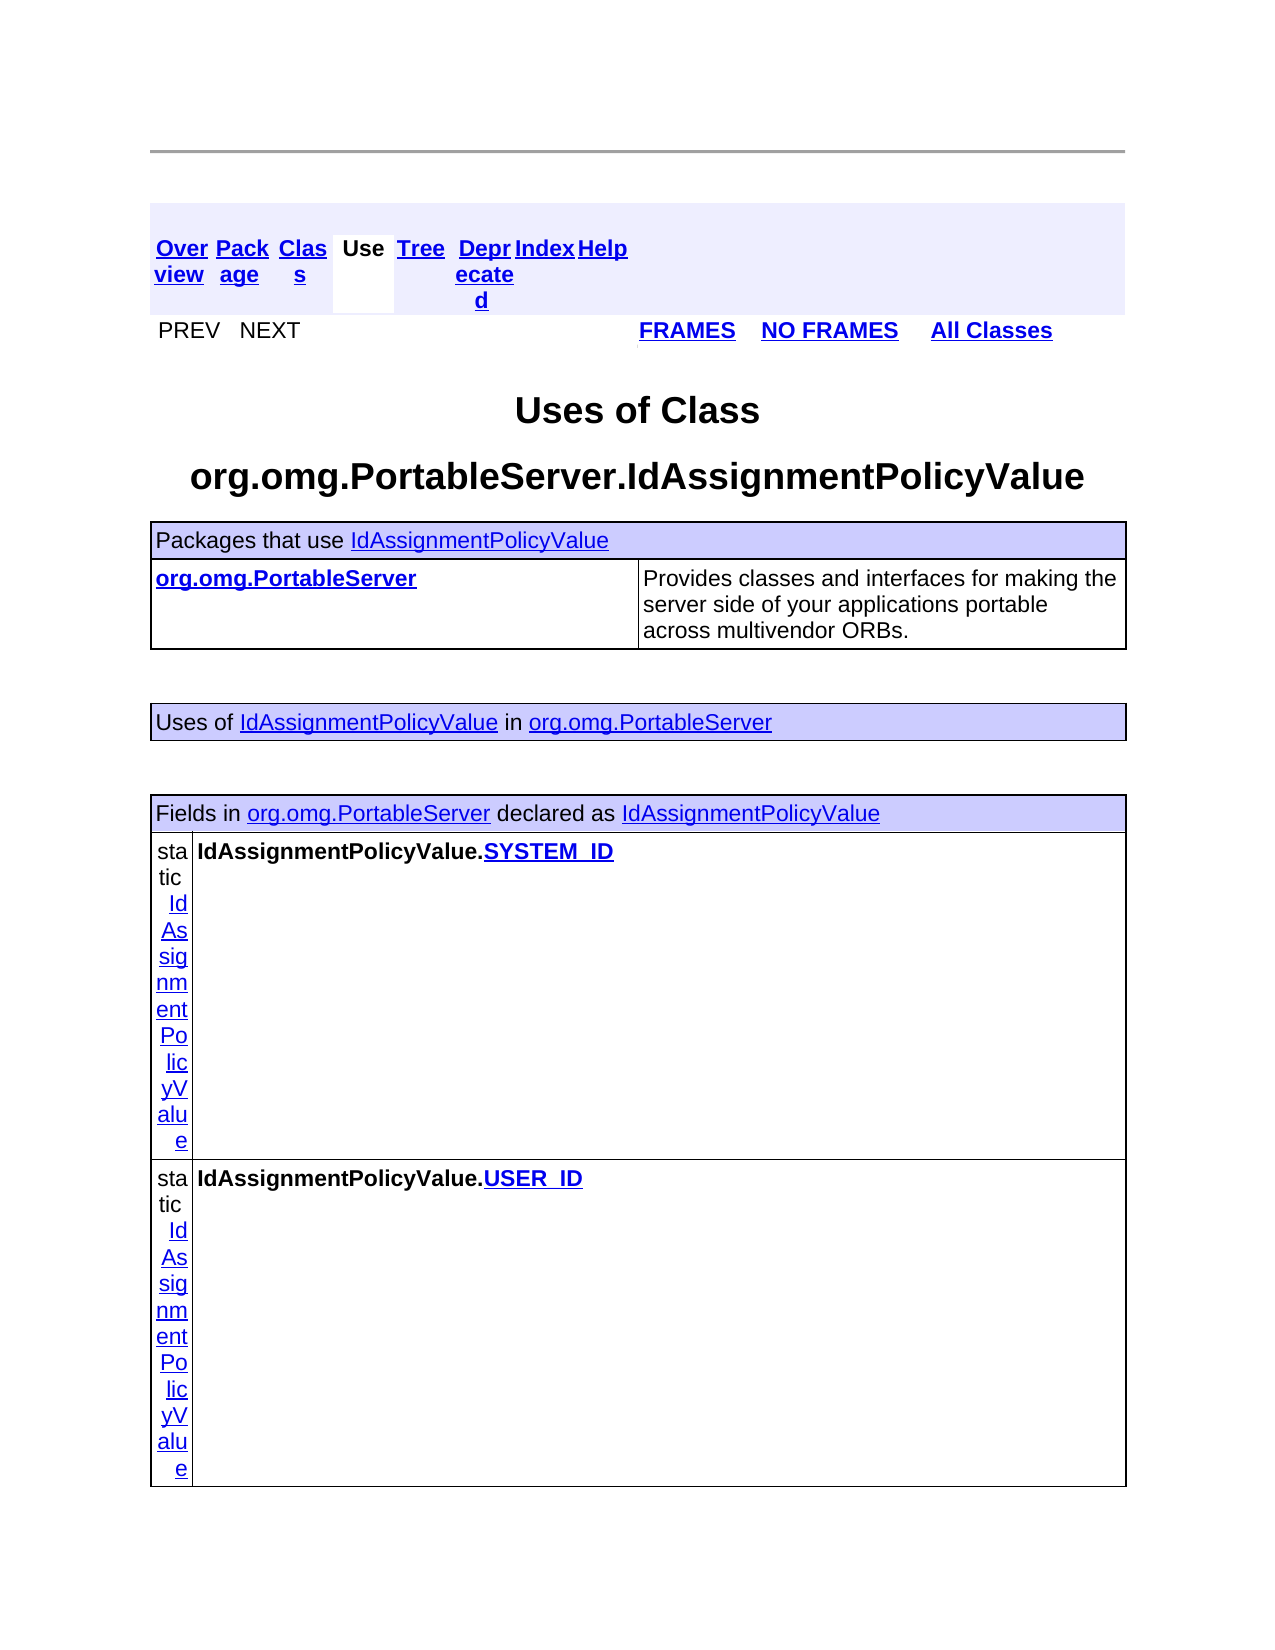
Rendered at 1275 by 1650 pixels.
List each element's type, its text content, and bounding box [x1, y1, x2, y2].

table_header Packages that use IdAssignmentPolicyValue [152, 523, 1125, 558]
table_cell org.omg.PortableServer [152, 560, 638, 648]
table_cell static IdAssignmentPolicyValue [152, 1160, 192, 1486]
table_header Fields in org.omg.PortableServer declared as IdAssignmentPolicyValue [152, 796, 1125, 831]
table_cell static IdAssignmentPolicyValue [152, 833, 192, 1158]
table_cell Provides classes and interfaces for making the server side of your applications portable across multivendor ORBs. [639, 560, 1125, 648]
text org.omg.PortableServer.IdAssignmentPolicyValue [150, 454, 1125, 497]
table_cell IdAssignmentPolicyValue.USER_ID [193, 1160, 1125, 1486]
text Uses of Class [150, 388, 1125, 431]
table_cell PREV NEXT [150, 315, 637, 345]
table_header Uses of IdAssignmentPolicyValue in org.omg.PortableServer [152, 704, 1125, 740]
table_header [150, 203, 1125, 315]
table_cell IdAssignmentPolicyValue.SYSTEM_ID [193, 833, 1125, 1158]
table_cell FRAMES NO FRAMES All Classes [638, 315, 1125, 345]
